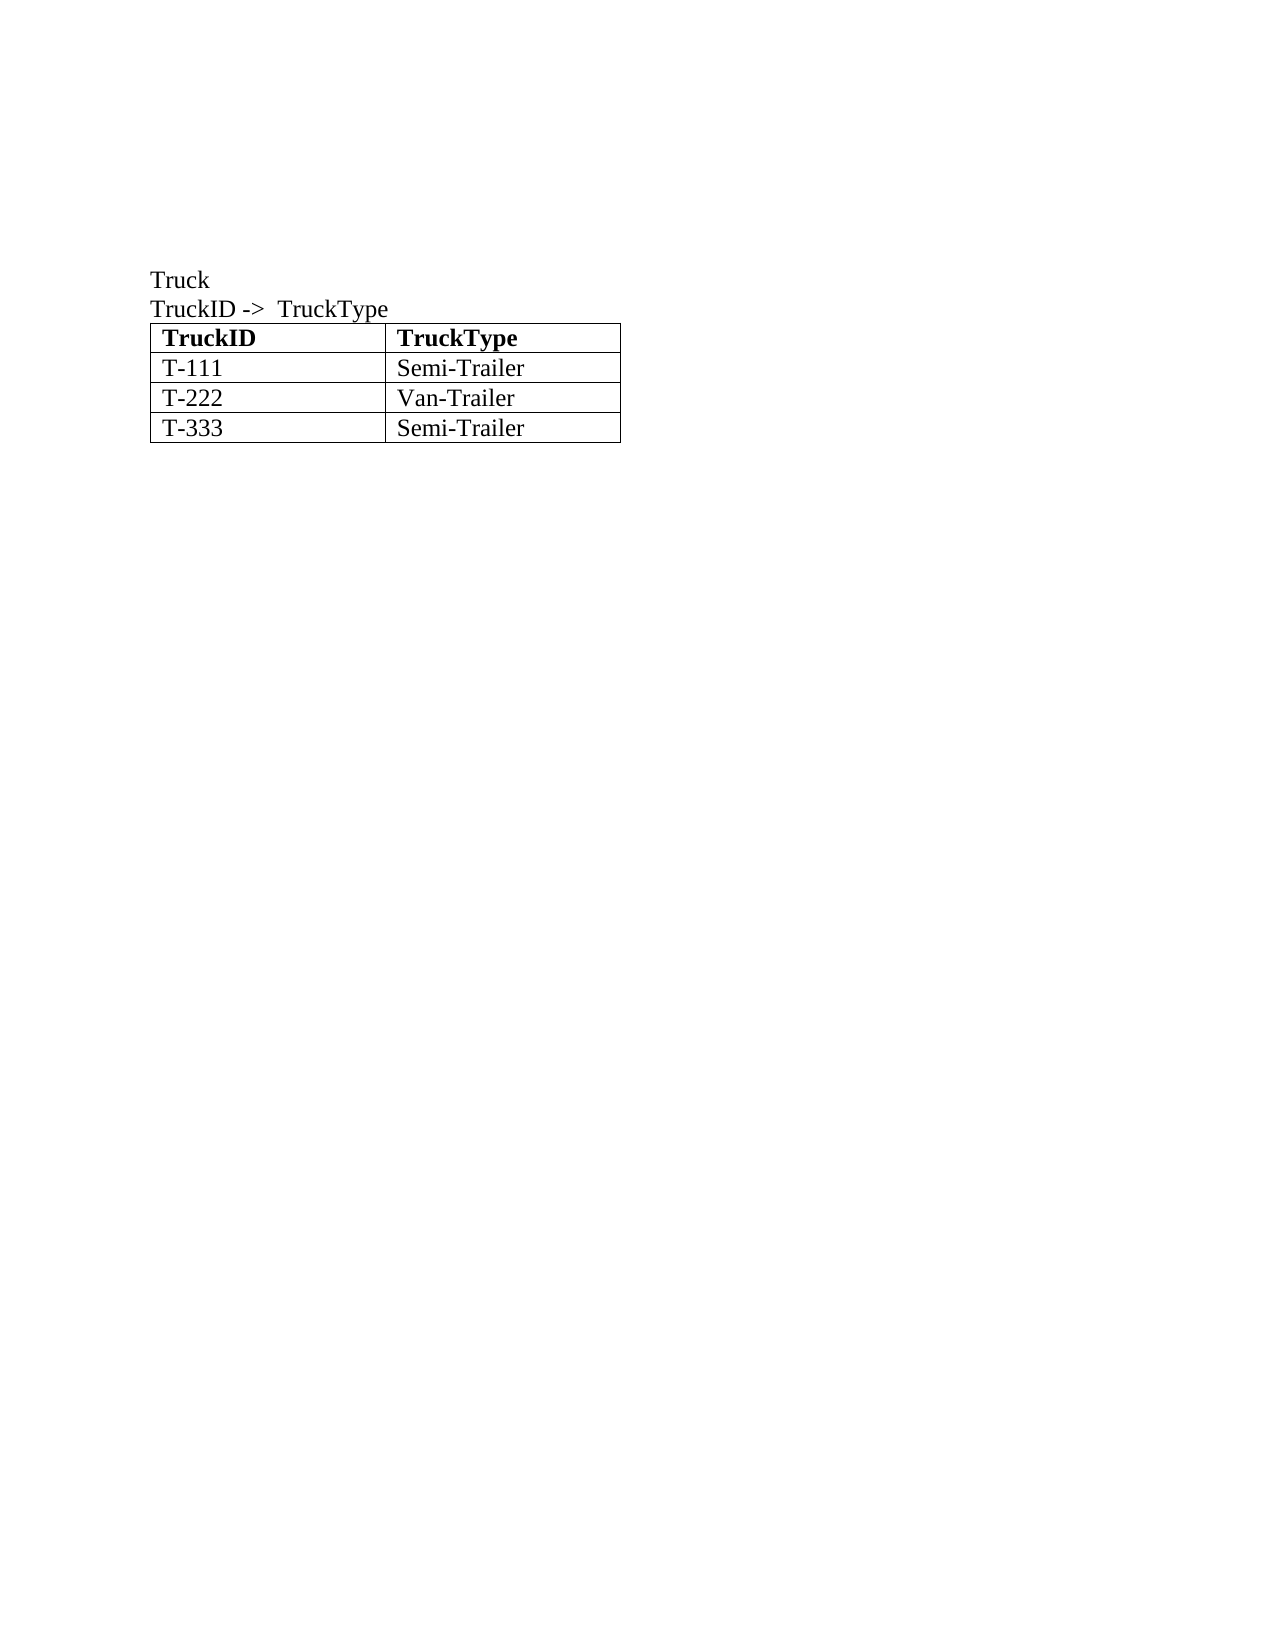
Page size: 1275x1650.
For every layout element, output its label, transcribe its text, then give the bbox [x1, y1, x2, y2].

table_cell Semi-Trailer [386, 413, 620, 442]
table_cell T-333 [151, 413, 385, 442]
table_cell T-222 [151, 383, 385, 412]
table_header TruckID [151, 324, 385, 352]
table_cell T-111 [151, 353, 385, 382]
text TruckID -> TruckType [150, 294, 1125, 322]
text Truck [150, 265, 1125, 294]
table_header TruckType [386, 324, 620, 352]
table_cell Van-Trailer [386, 383, 620, 412]
table_cell Semi-Trailer [386, 353, 620, 382]
